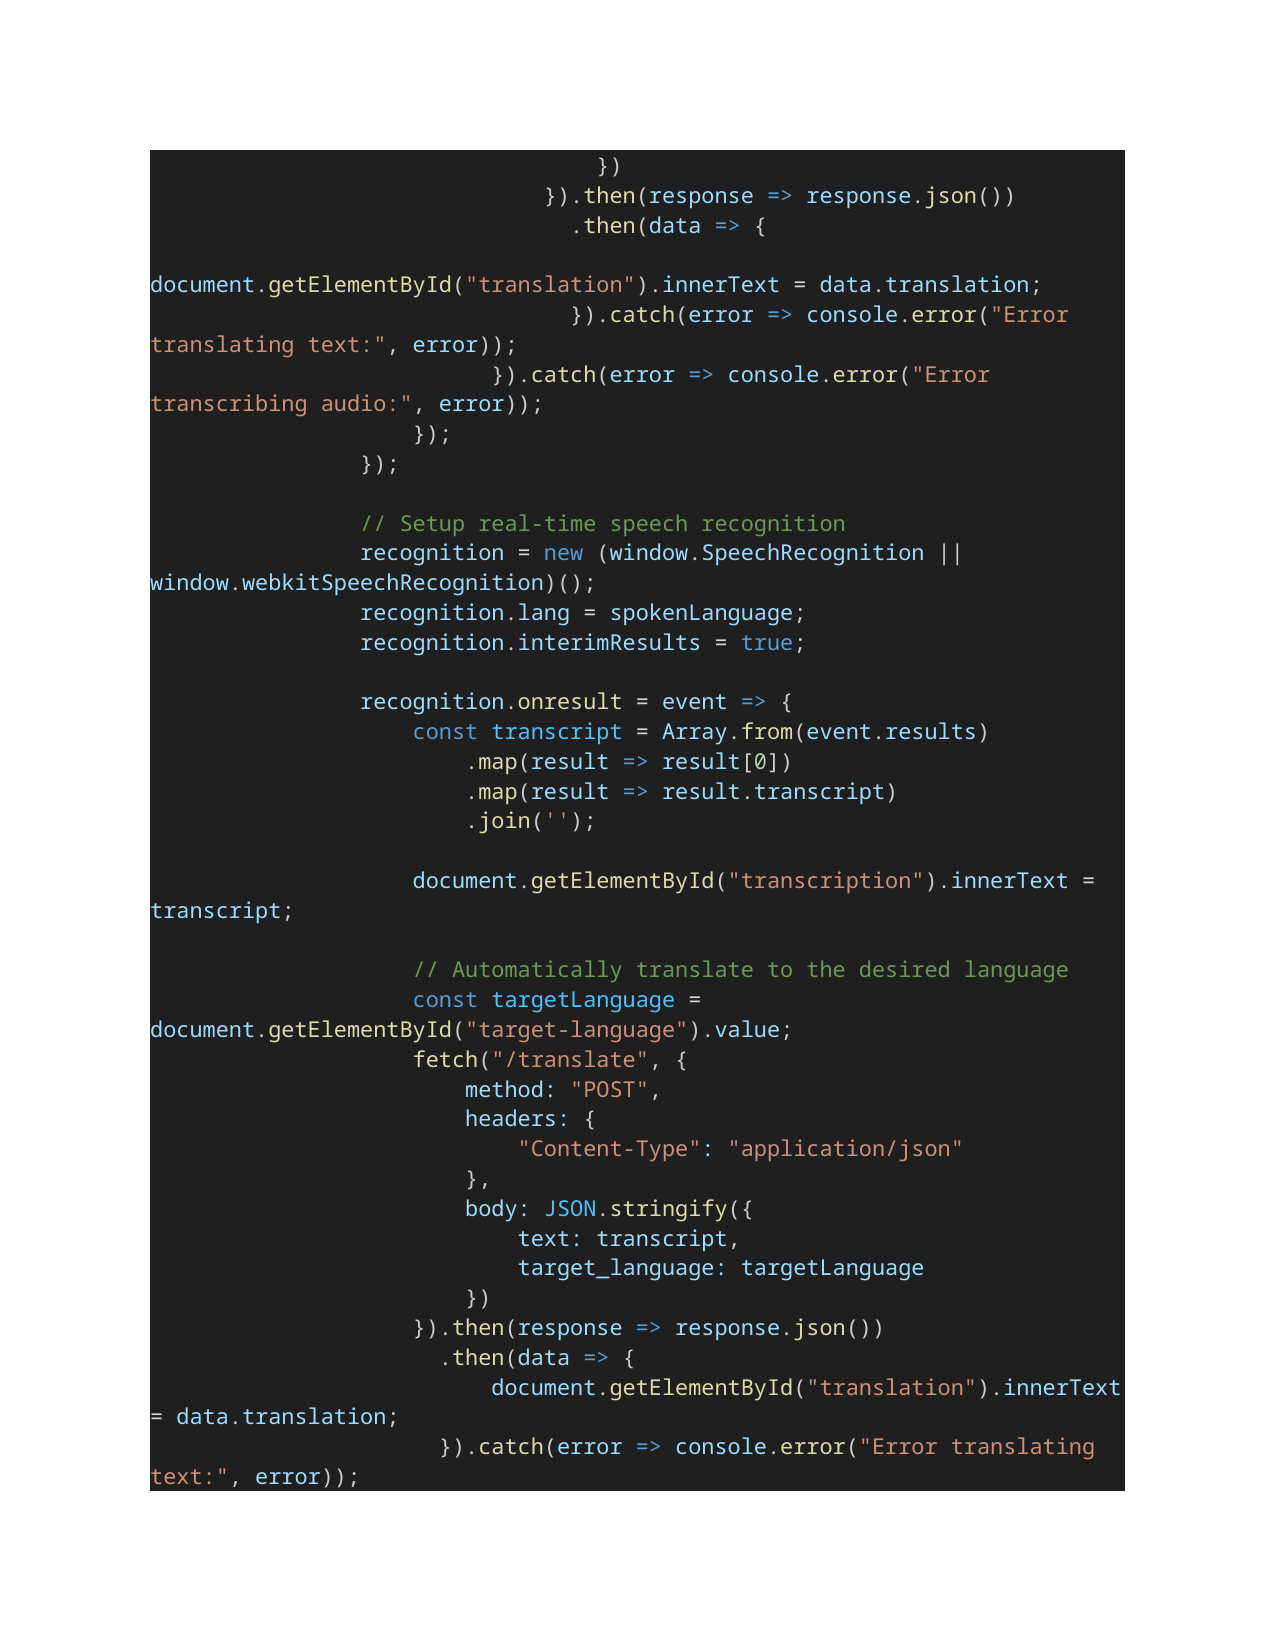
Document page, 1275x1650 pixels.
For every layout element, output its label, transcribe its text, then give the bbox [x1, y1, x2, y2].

text }).then(response => response.json()) [150, 180, 1125, 209]
text .then(data => { [150, 209, 1125, 239]
text }); [150, 418, 1125, 448]
text recognition.onresult = event => { [150, 686, 1125, 716]
text }).catch(error => console.error("Error transcribing audio:", error)); [150, 358, 1125, 418]
text recognition.lang = spokenLanguage; [150, 597, 1125, 627]
text }) [150, 1282, 1125, 1312]
text // Automatically translate to the desired language [150, 954, 1125, 984]
text headers: { [150, 1103, 1125, 1133]
text document.getElementById("translation").innerText = data.translation; [150, 1371, 1125, 1431]
text .then(data => { [150, 1342, 1125, 1371]
text const transcript = Array.from(event.results) [150, 716, 1125, 746]
text recognition.interimResults = true; [150, 627, 1125, 656]
text }) [150, 150, 1125, 180]
text }).catch(error => console.error("Error translating text:", error)); [150, 299, 1125, 358]
text }).catch(error => console.error("Error translating text:", error)); [150, 1431, 1125, 1491]
text .map(result => result[0]) [150, 746, 1125, 776]
text .map(result => result.transcript) [150, 776, 1125, 805]
text text: transcript, [150, 1222, 1125, 1252]
text }, [150, 1163, 1125, 1193]
text .join(''); [150, 805, 1125, 835]
text }); [150, 448, 1125, 478]
text fetch("/translate", { [150, 1044, 1125, 1073]
text }).then(response => response.json()) [150, 1312, 1125, 1342]
text recognition = new (window.SpeechRecognition || window.webkitSpeechRecognition)(); [150, 537, 1125, 597]
text document.getElementById("translation").innerText = data.translation; [150, 239, 1125, 299]
text method: "POST", [150, 1073, 1125, 1103]
text body: JSON.stringify({ [150, 1193, 1125, 1222]
text // Setup real-time speech recognition [150, 507, 1125, 537]
text const targetLanguage = document.getElementById("target-language").value; [150, 984, 1125, 1044]
text target_language: targetLanguage [150, 1252, 1125, 1282]
text document.getElementById("transcription").innerText = transcript; [150, 865, 1125, 924]
text "Content-Type": "application/json" [150, 1133, 1125, 1163]
